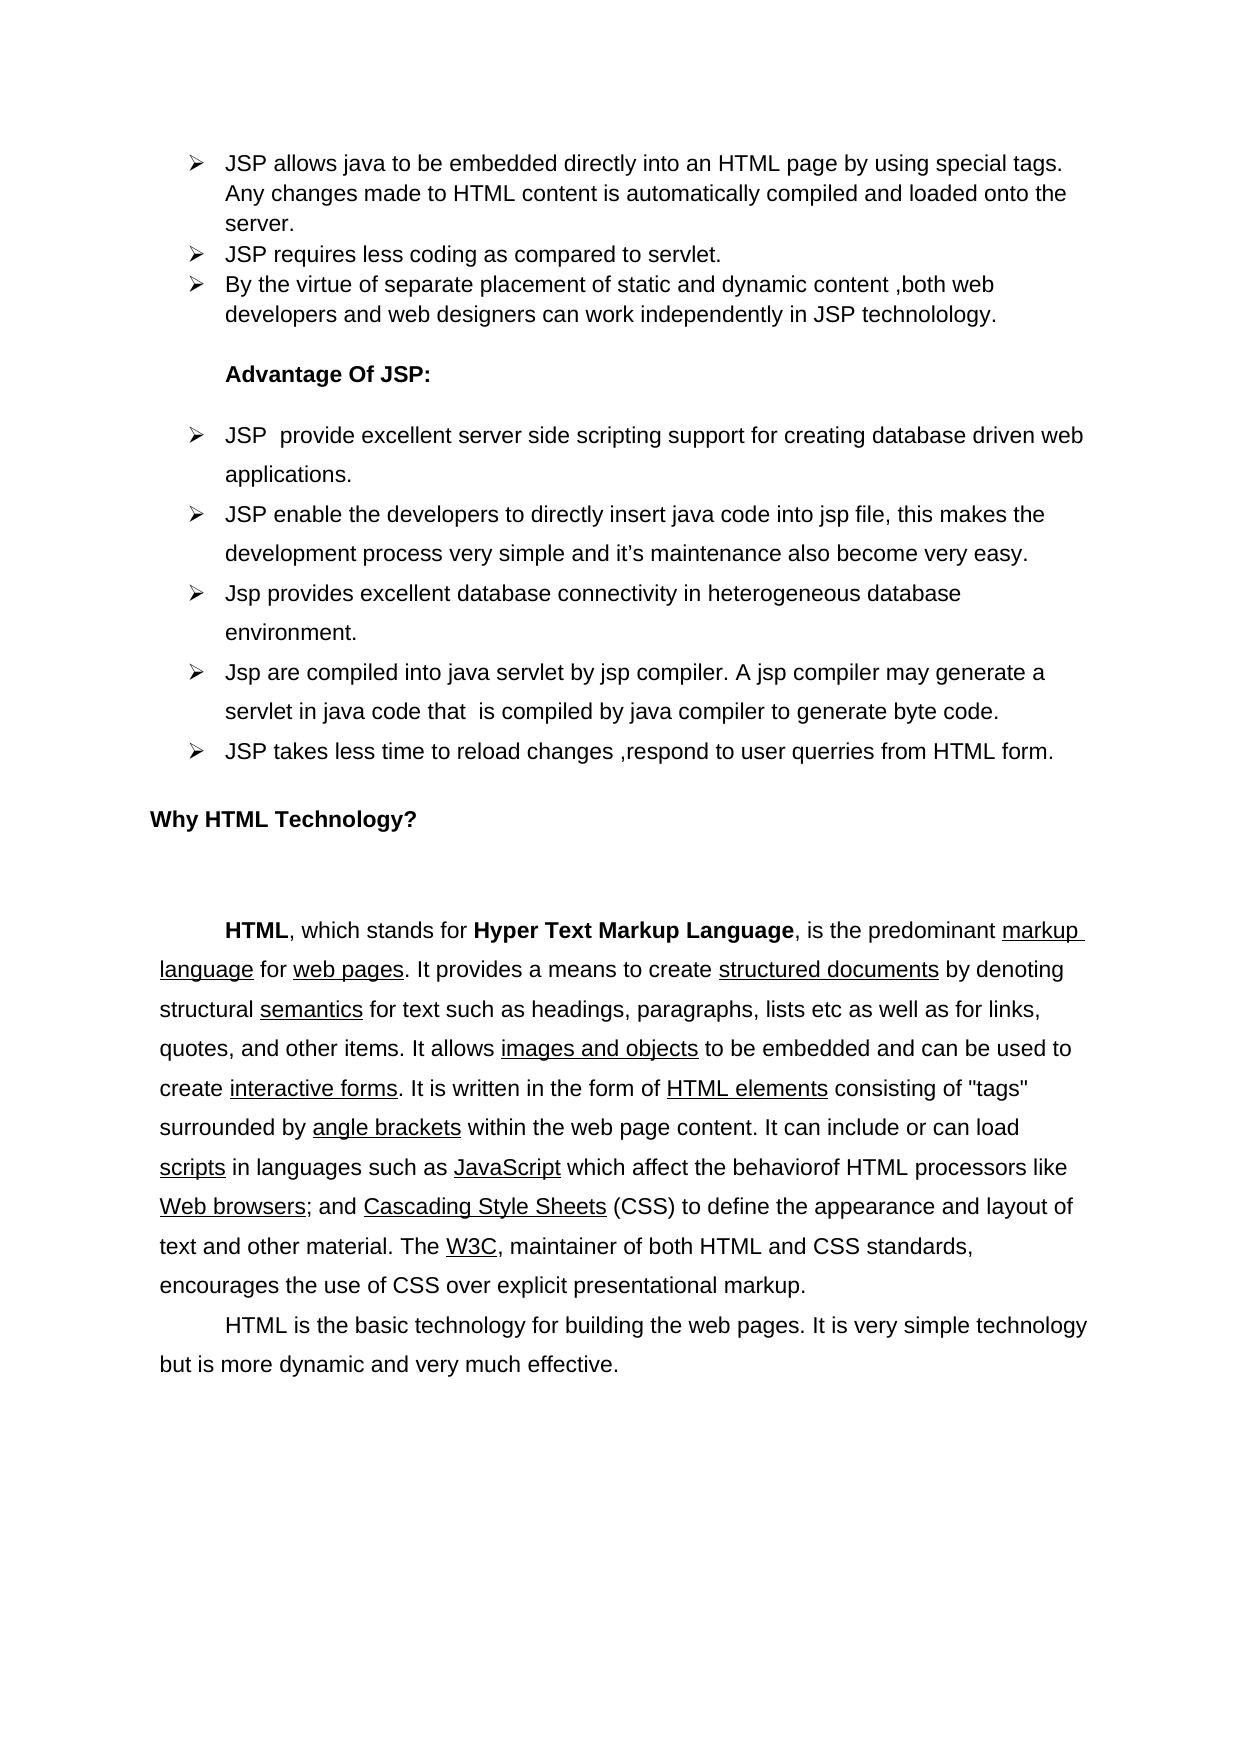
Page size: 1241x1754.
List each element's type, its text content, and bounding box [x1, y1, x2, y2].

list Jsp provides excellent database connectivity in heterogeneous database environment. [187, 580, 1090, 646]
list Advantage Of JSP: [225, 361, 1090, 388]
list Why HTML Technology? [150, 806, 1090, 832]
list JSP requires less coding as compared to servlet. [187, 241, 1090, 267]
list JSP allows java to be embedded directly into an HTML page by using special tags. Any changes made to HTML content is automatically compiled and loaded onto the server. [187, 150, 1090, 237]
list JSP takes less time to reload changes ,respond to user querries from HTML form. [187, 738, 1090, 764]
list Jsp are compiled into java servlet by jsp compiler. A jsp compiler may generate a servlet in java code that is compiled by java compiler to generate byte code. [187, 659, 1090, 724]
list By the virtue of separate placement of static and dynamic content ,both web developers and web designers can work independently in JSP technolology. [187, 271, 1090, 327]
list JSP enable the developers to directly insert java code into jsp file, this makes the development process very simple and it’s maintenance also become very easy. [187, 501, 1090, 567]
list HTML is the basic technology for building the web pages. It is very simple technology but is more dynamic and very much effective. [159, 1312, 1090, 1378]
list JSP provide excellent server side scripting support for creating database driven web applications. [187, 422, 1090, 488]
list HTML, which stands for Hyper Text Markup Language, is the predominant markup language for web pages. It provides a means to create structured documents by denoting structural semantics for text such as headings, paragraphs, lists etc as well as for links, quotes, and other items. It allows images and objects to be embedded and can be used to create interactive forms. It is written in the form of HTML elements consisting of "tags" surrounded by angle brackets within the web page content. It can include or can load scripts in languages such as JavaScript which affect the behaviorof HTML processors like Web browsers; and Cascading Style Sheets (CSS) to define the appearance and layout of text and other material. The W3C, maintainer of both HTML and CSS standards, encourages the use of CSS over explicit presentational markup. [159, 917, 1090, 1299]
